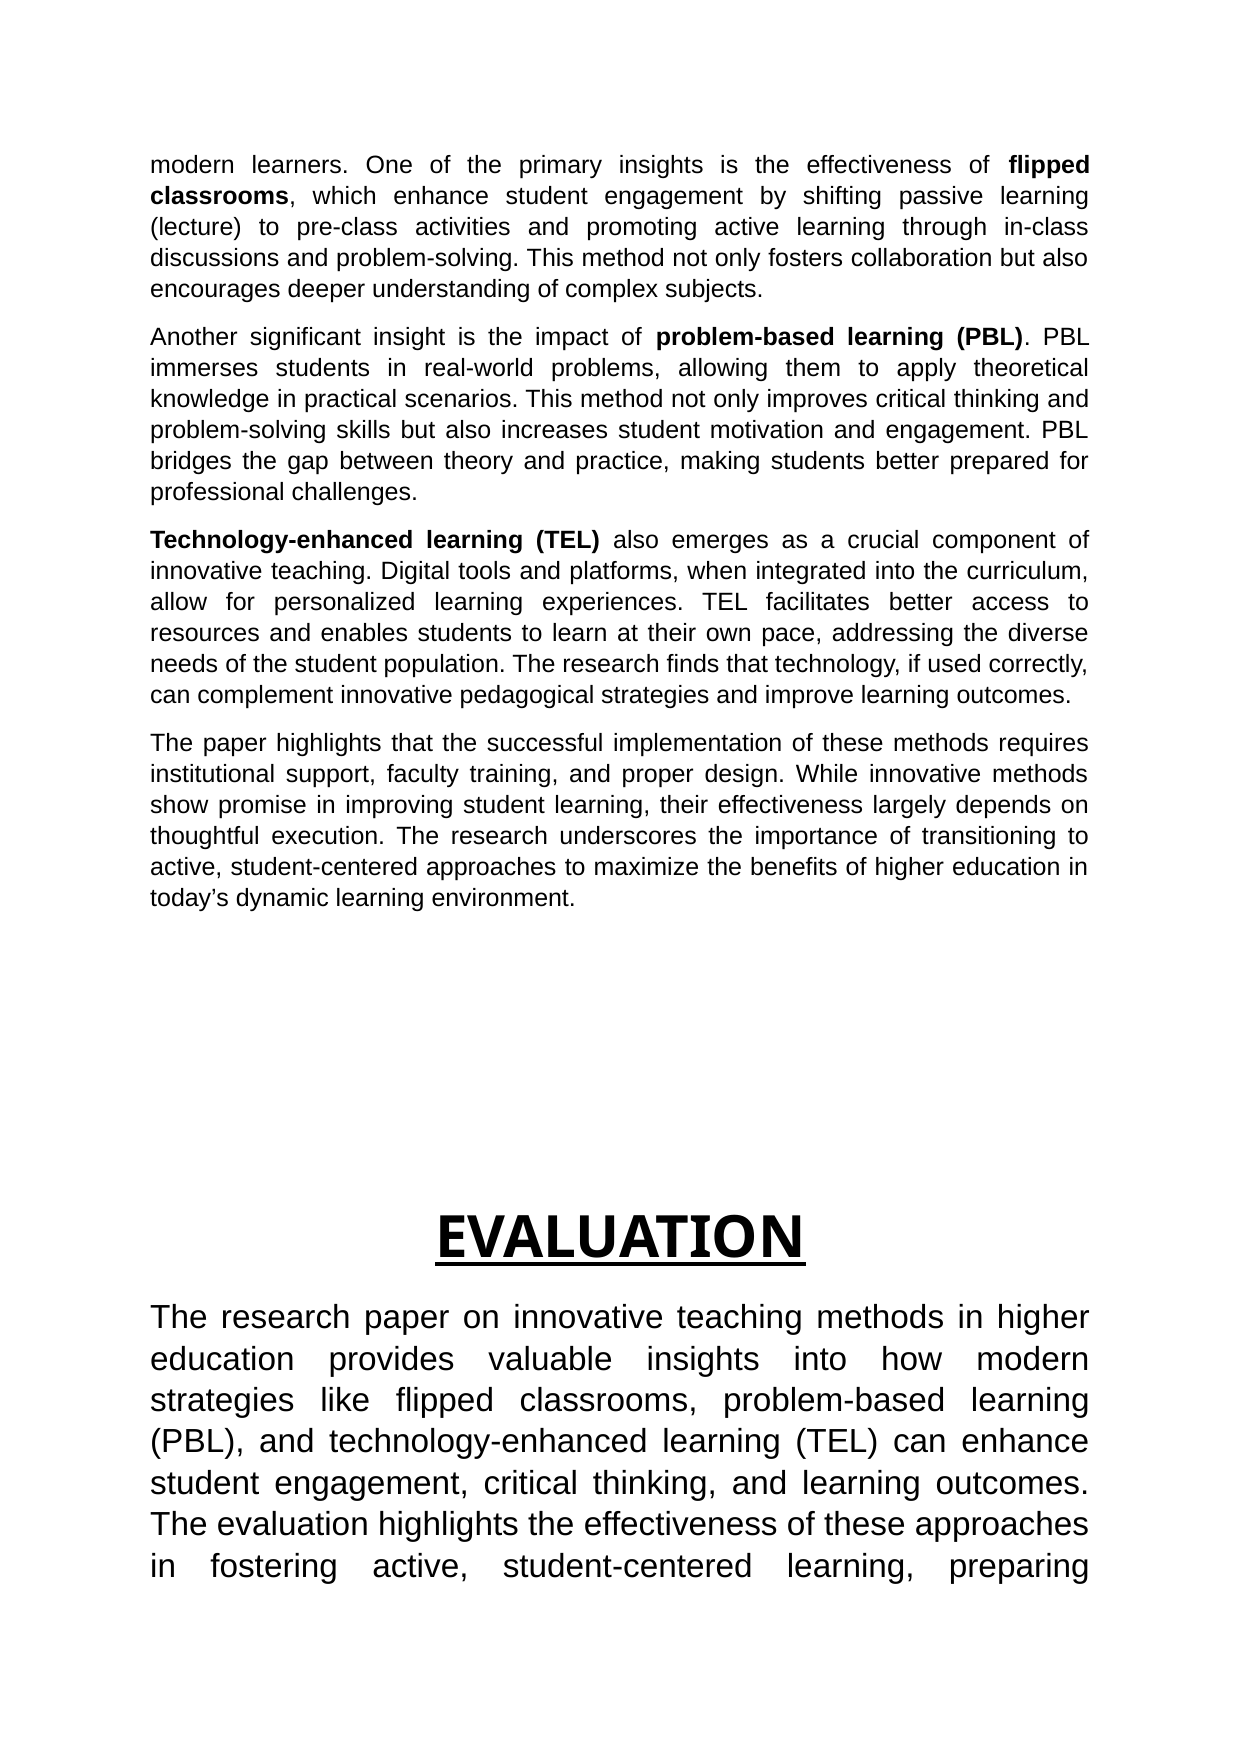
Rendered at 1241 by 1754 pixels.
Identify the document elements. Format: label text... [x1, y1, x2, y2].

text EVALUATION [150, 1195, 1090, 1274]
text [150, 150, 1090, 303]
text The paper highlights that the successful implementation of these methods requires institutional support, faculty training, and proper design. While innovative methods show promise in improving student learning, their effectiveness largely depends on thoughtful execution. The research underscores the importance of transitioning to active, student-centered approaches to maximize the benefits of higher education in today’s dynamic learning environment. [150, 728, 1090, 912]
text Technology-enhanced learning (TEL) also emerges as a crucial component of innovative teaching. Digital tools and platforms, when integrated into the curriculum, allow for personalized learning experiences. TEL facilitates better access to resources and enables students to learn at their own pace, addressing the diverse needs of the student population. The research finds that technology, if used correctly, can complement innovative pedagogical strategies and improve learning outcomes. [150, 525, 1090, 709]
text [150, 1297, 1090, 1584]
text Another significant insight is the impact of problem-based learning (PBL). PBL immerses students in real-world problems, allowing them to apply theoretical knowledge in practical scenarios. This method not only improves critical thinking and problem-solving skills but also increases student motivation and engagement. PBL bridges the gap between theory and practice, making students better prepared for professional challenges. [150, 322, 1090, 506]
